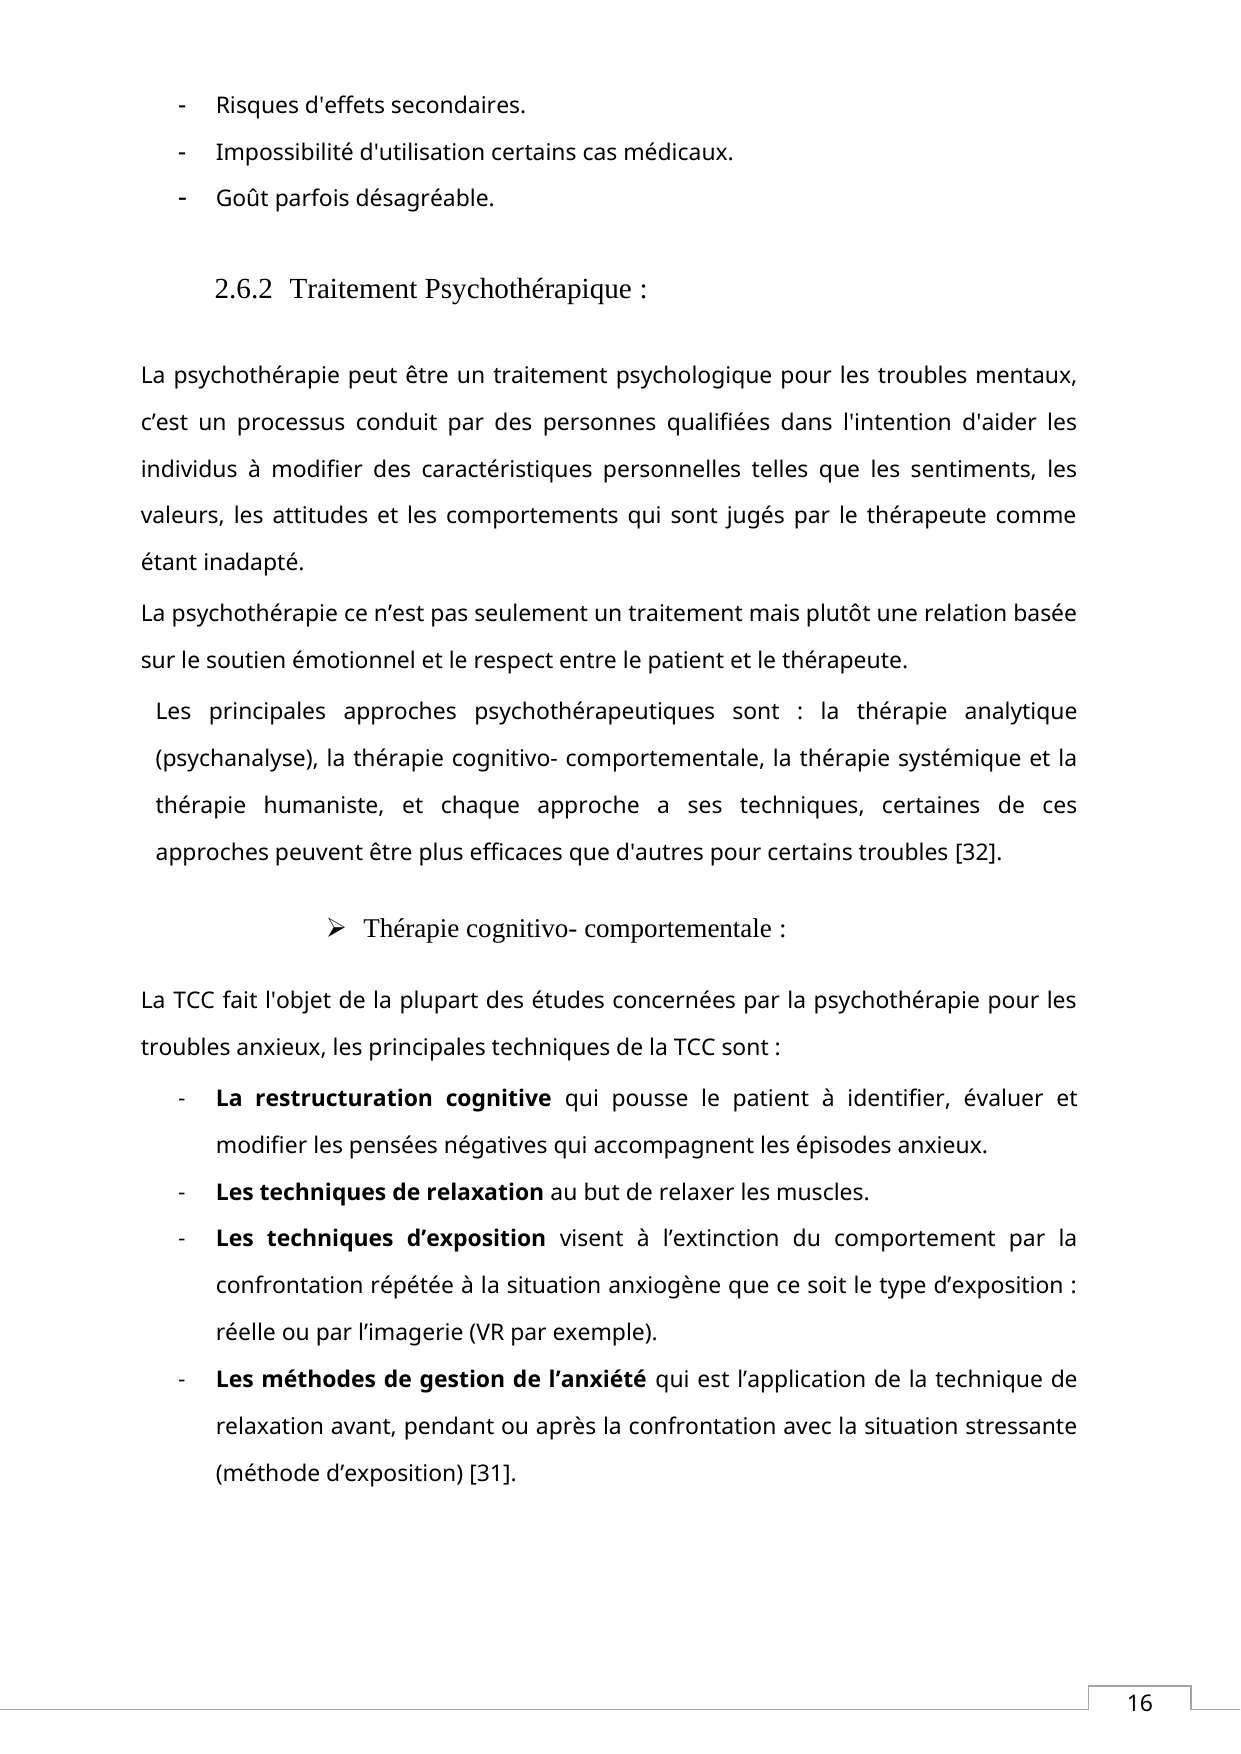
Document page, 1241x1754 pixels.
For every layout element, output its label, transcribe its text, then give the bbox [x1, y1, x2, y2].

text La psychothérapie ce n’est pas seulement un traitement mais plutôt une relation basée sur le soutien émotionnel et le respect entre le patient et le thérapeute. [141, 597, 1078, 675]
list Les techniques de relaxation au but de relaxer les muscles. [178, 1175, 1078, 1207]
list Goût parfois désagréable. [178, 182, 1078, 214]
subtitle Thérapie cognitivo- comportementale : [326, 912, 1078, 943]
list Les principales approches psychothérapeutiques sont : la thérapie analytique (psychanalyse), la thérapie cognitivo- comportementale, la thérapie systémique et la thérapie humaniste, et chaque approche a ses techniques, certaines de ces approches peuvent être plus efficaces que d'autres pour certains troubles . [155, 695, 1078, 867]
list La restructuration cognitive qui pousse le patient à identifier, évaluer et modifier les pensées négatives qui accompagnent les épisodes anxieux. [178, 1082, 1078, 1160]
list Les techniques d’exposition visent à l’extinction du comportement par la confrontation répétée à la situation anxiogène que ce soit le type d’exposition : réelle ou par l’imagerie (VR par exemple). [178, 1222, 1078, 1347]
list Risques d'effets secondaires. [178, 89, 1078, 120]
list Les méthodes de gestion de l’anxiété qui est l’application de la technique de relaxation avant, pendant ou après la confrontation avec la situation stressante (méthode d’exposition) . [178, 1363, 1078, 1488]
text La psychothérapie peut être un traitement psychologique pour les troubles mentaux, c’est un processus conduit par des personnes qualifiées dans l'intention d'aider les individus à modifier des caractéristiques personnelles telles que les sentiments, les valeurs, les attitudes et les comportements qui sont jugés par le thérapeute comme étant inadapté. [141, 359, 1078, 577]
list Impossibilité d'utilisation certains cas médicaux. [178, 136, 1078, 167]
subtitle Traitement Psychothérapique : [214, 271, 1078, 304]
text La TCC fait l'objet de la plupart des études concernées par la psychothérapie pour les troubles anxieux, les principales techniques de la TCC sont : [141, 984, 1078, 1062]
